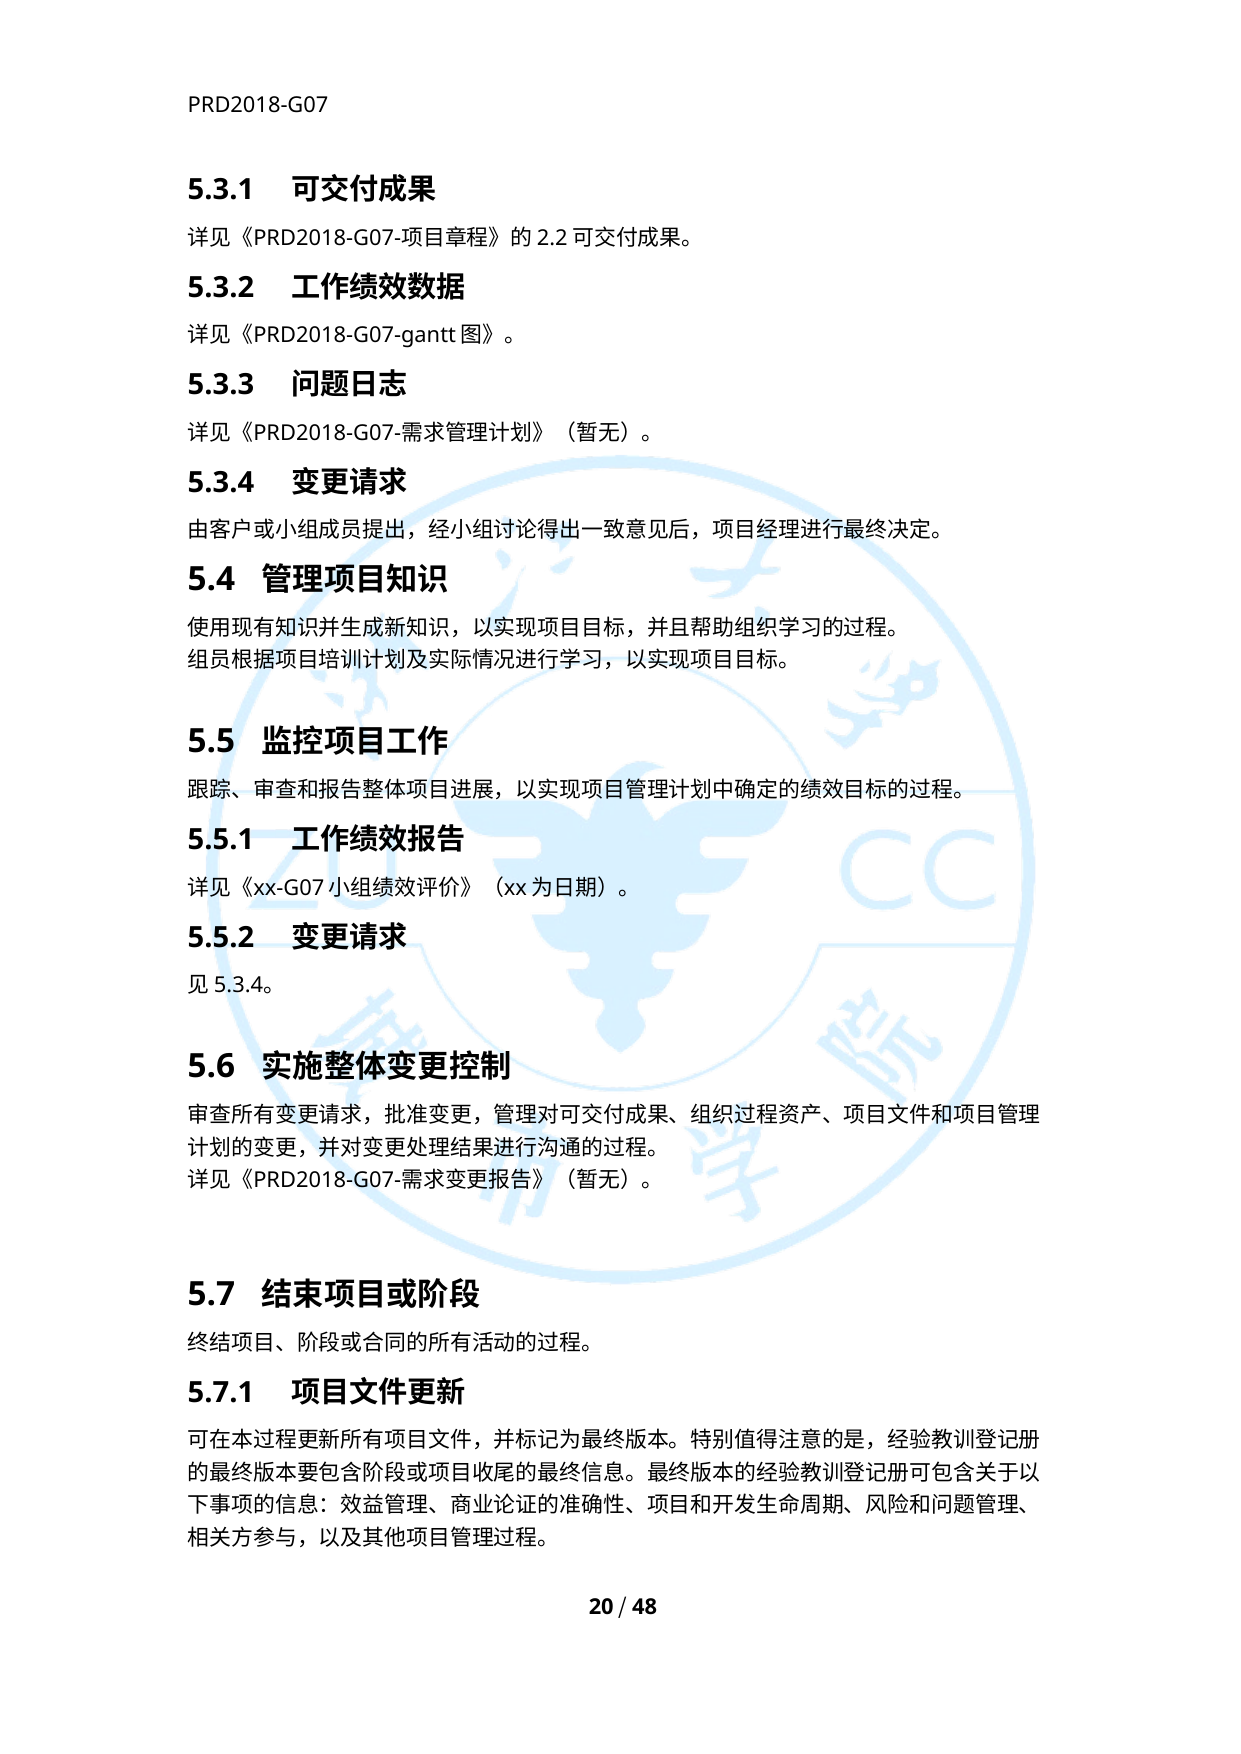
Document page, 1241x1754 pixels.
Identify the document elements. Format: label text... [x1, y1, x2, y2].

text 实施整体变更控制 [187, 1032, 1053, 1097]
text 可交付成果 [187, 154, 1053, 219]
text 见5.3.4。 [187, 967, 1053, 999]
text 终结项目、阶段或合同的所有活动的过程。 [187, 1324, 1053, 1357]
text 可在本过程更新所有项目文件，并标记为最终版本。特别值得注意的是，经验教训登记册的最终版本要包含阶段或项目收尾的最终信息。最终版本的经验教训登记册可包含关于以下事项的信息：效益管理、商业论证的准确性、项目和开发生命周期、风险和问题管理、相关方参与，以及其他项目管理过程。 [187, 1422, 1053, 1552]
text 详见《PRD2018-G07-项目章程》的2.2可交付成果。 [187, 219, 1053, 252]
text 审查所有变更请求，批准变更，管理对可交付成果、组织过程资产、项目文件和项目管理计划的变更，并对变更处理结果进行沟通的过程。 [187, 1097, 1053, 1162]
text 工作绩效数据 [187, 252, 1053, 317]
text 使用现有知识并生成新知识，以实现项目目标，并且帮助组织学习的过程。 [187, 609, 1053, 642]
text 详见《xx-G07小组绩效评价》（xx为日期）。 [187, 869, 1053, 902]
text 变更请求 [187, 447, 1053, 512]
text 组员根据项目培训计划及实际情况进行学习，以实现项目目标。 [187, 642, 1053, 674]
text 详见《PRD2018-G07-需求变更报告》（暂无）。 [187, 1162, 1053, 1194]
text 变更请求 [187, 902, 1053, 967]
text 详见《PRD2018-G07-gantt图》。 [187, 317, 1053, 349]
text 问题日志 [187, 349, 1053, 414]
text 结束项目或阶段 [187, 1259, 1053, 1324]
text 跟踪、审查和报告整体项目进展，以实现项目管理计划中确定的绩效目标的过程。 [187, 772, 1053, 804]
text 监控项目工作 [187, 707, 1053, 772]
text 工作绩效报告 [187, 804, 1053, 869]
text 管理项目知识 [187, 544, 1053, 609]
text 详见《PRD2018-G07-需求管理计划》（暂无）。 [187, 414, 1053, 447]
text 由客户或小组成员提出，经小组讨论得出一致意见后，项目经理进行最终决定。 [187, 512, 1053, 544]
text 项目文件更新 [187, 1357, 1053, 1422]
